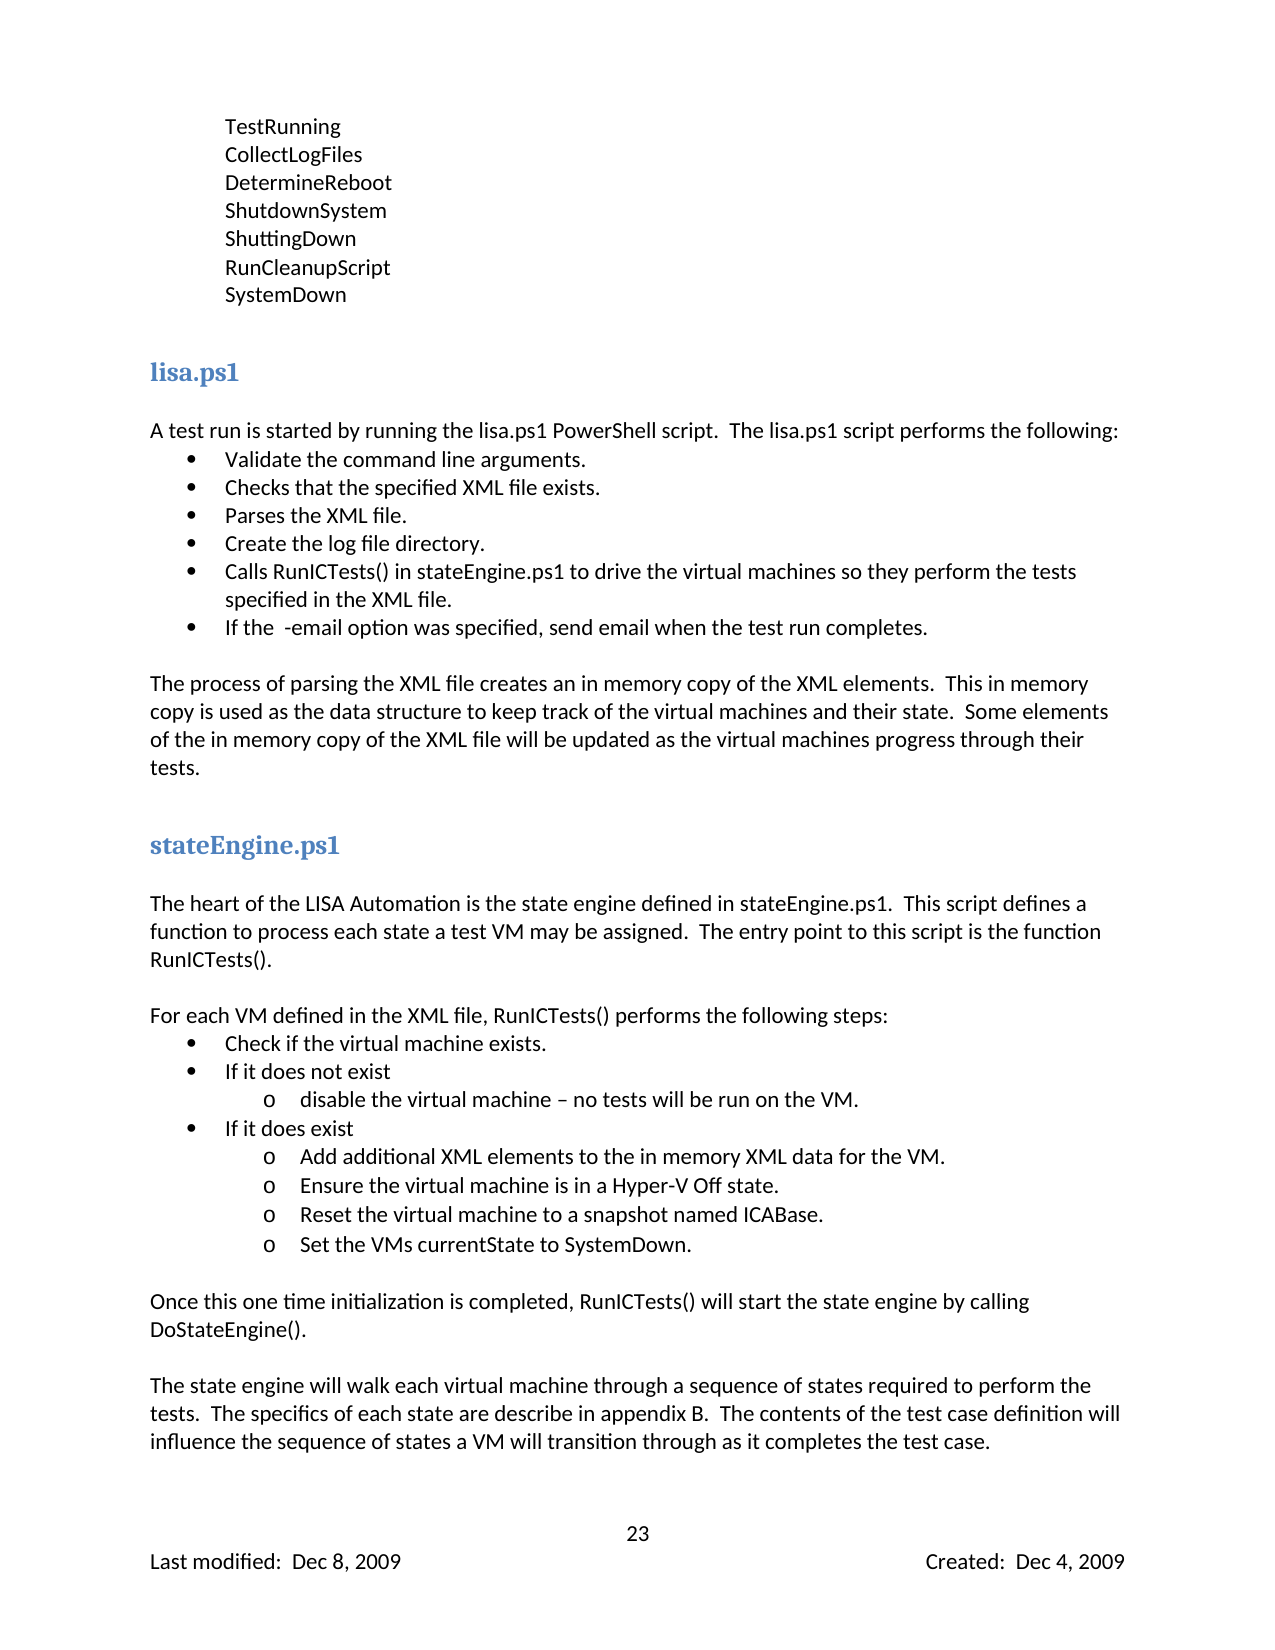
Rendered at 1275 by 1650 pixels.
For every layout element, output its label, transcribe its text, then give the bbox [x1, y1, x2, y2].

text A test run is started by running the lisa.ps1 PowerShell script. The lisa.ps1 script performs the following: [150, 417, 1125, 445]
list If it does exist [187, 1114, 1125, 1142]
list Ensure the virtual machine is in a Hyper-V Off state. [262, 1171, 1125, 1201]
list If the -email option was specified, send email when the test run completes. [187, 613, 1125, 641]
list Check if the virtual machine exists. [187, 1029, 1125, 1057]
text The process of parsing the XML file creates an in memory copy of the XML elements. This in memory copy is used as the data structure to keep track of the virtual machines and their state. Some elements of the in memory copy of the XML file will be updated as the virtual machines progress through their tests. [150, 669, 1125, 781]
list Create the log file directory. [187, 529, 1125, 557]
text TestRunning [225, 112, 1125, 141]
list Parses the XML file. [187, 501, 1125, 529]
text The state engine will walk each virtual machine through a sequence of states required to perform the tests. The specifics of each state are describe in appendix B. The contents of the test case definition will influence the sequence of states a VM will transition through as it completes the test case. [150, 1371, 1125, 1455]
text ShutdownSystem [225, 197, 1125, 224]
subtitle lisa.ps1 [150, 357, 1125, 389]
text For each VM defined in the XML file, RunICTests() performs the following steps: [150, 1001, 1125, 1029]
list Validate the command line arguments. [187, 445, 1125, 473]
list Checks that the specified XML file exists. [187, 473, 1125, 501]
list If it does not exist [187, 1057, 1125, 1085]
list Add additional XML elements to the in memory XML data for the VM. [262, 1142, 1125, 1171]
list Set the VMs currentState to SystemDown. [262, 1230, 1125, 1259]
text SystemDown [225, 281, 1125, 309]
list disable the virtual machine – no tests will be run on the VM. [262, 1085, 1125, 1114]
subtitle stateEngine.ps1 [150, 830, 1125, 861]
text The heart of the LISA Automation is the state engine defined in stateEngine.ps1. This script defines a function to process each state a test VM may be assigned. The entry point to this script is the function RunICTests(). [150, 889, 1125, 973]
text ShuttingDown [225, 224, 1125, 253]
text CollectLogFiles [225, 141, 1125, 168]
list Reset the virtual machine to a snapshot named ICABase. [262, 1201, 1125, 1230]
text RunCleanupScript [225, 253, 1125, 281]
text Once this one time initialization is completed, RunICTests() will start the state engine by calling DoStateEngine(). [150, 1287, 1125, 1343]
text DetermineReboot [225, 168, 1125, 197]
list Calls RunICTests() in stateEngine.ps1 to drive the virtual machines so they perform the tests specified in the XML file. [187, 557, 1125, 613]
